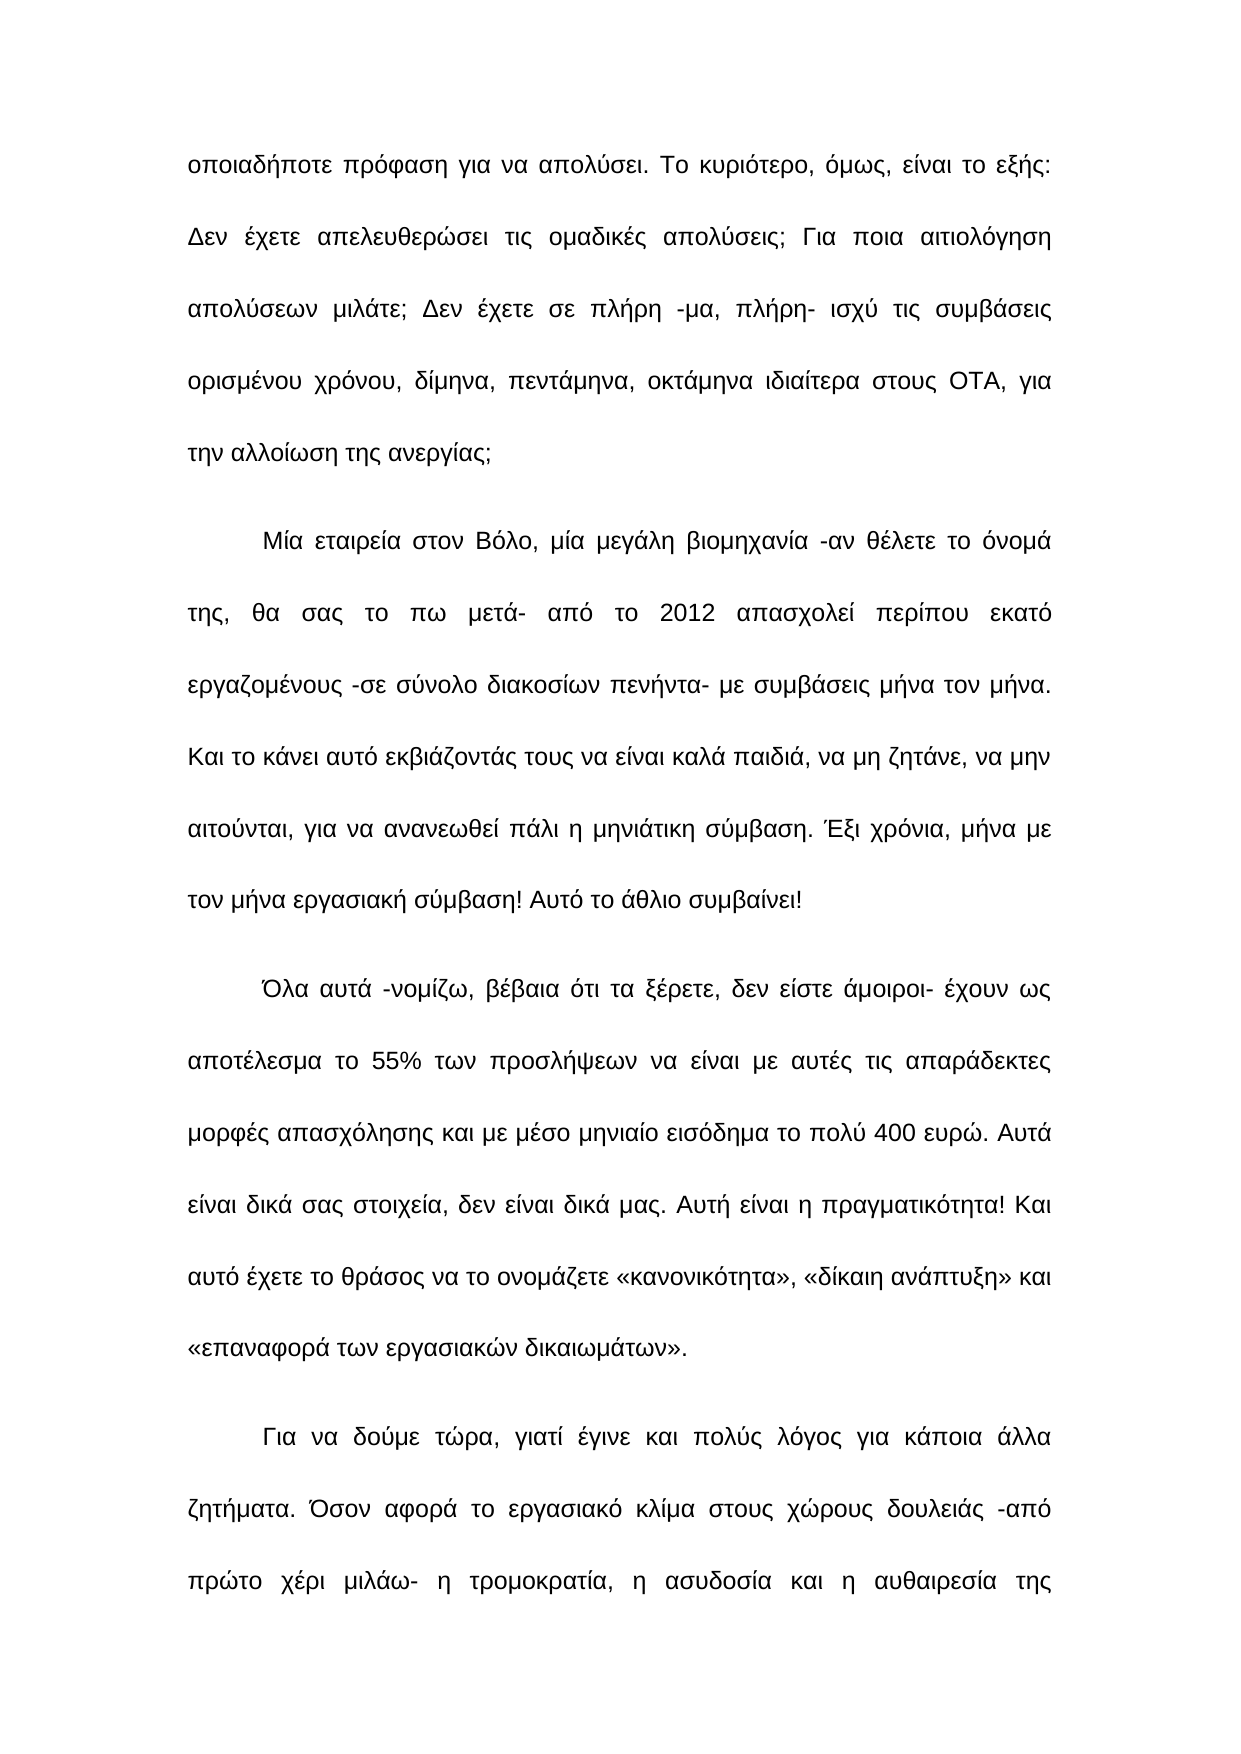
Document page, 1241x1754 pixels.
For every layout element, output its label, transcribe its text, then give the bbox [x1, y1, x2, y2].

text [187, 1422, 1053, 1594]
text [187, 150, 1053, 466]
text Όλα αυτά -νομίζω, βέβαια ότι τα ξέρετε, δεν είστε άμοιροι- έχουν ως αποτέλεσμα το 55% των προσλήψεων να είναι με αυτές τις απαράδεκτες μορφές απασχόλησης και με μέσο μηνιαίο εισόδημα το πολύ 400 ευρώ. Αυτά είναι δικά σας στοιχεία, δεν είναι δικά μας. Αυτή είναι η πραγματικότητα! Και αυτό έχετε το θράσος να το ονομάζετε «κανονικότητα», «δίκαιη ανάπτυξη» και «επαναφορά των εργασιακών δικαιωμάτων». [187, 974, 1053, 1362]
text Μία εταιρεία στον Βόλο, μία μεγάλη βιομηχανία -αν θέλετε το όνομά της, θα σας το πω μετά- από το 2012 απασχολεί περίπου εκατό εργαζομένους -σε σύνολο διακοσίων πενήντα- με συμβάσεις μήνα τον μήνα. Και το κάνει αυτό εκβιάζοντάς τους να είναι καλά παιδιά, να μη ζητάνε, να μην αιτούνται, για να ανανεωθεί πάλι η μηνιάτικη σύμβαση. Έξι χρόνια, μήνα με τον μήνα εργασιακή σύμβαση! Αυτό το άθλιο συμβαίνει! [187, 526, 1053, 914]
